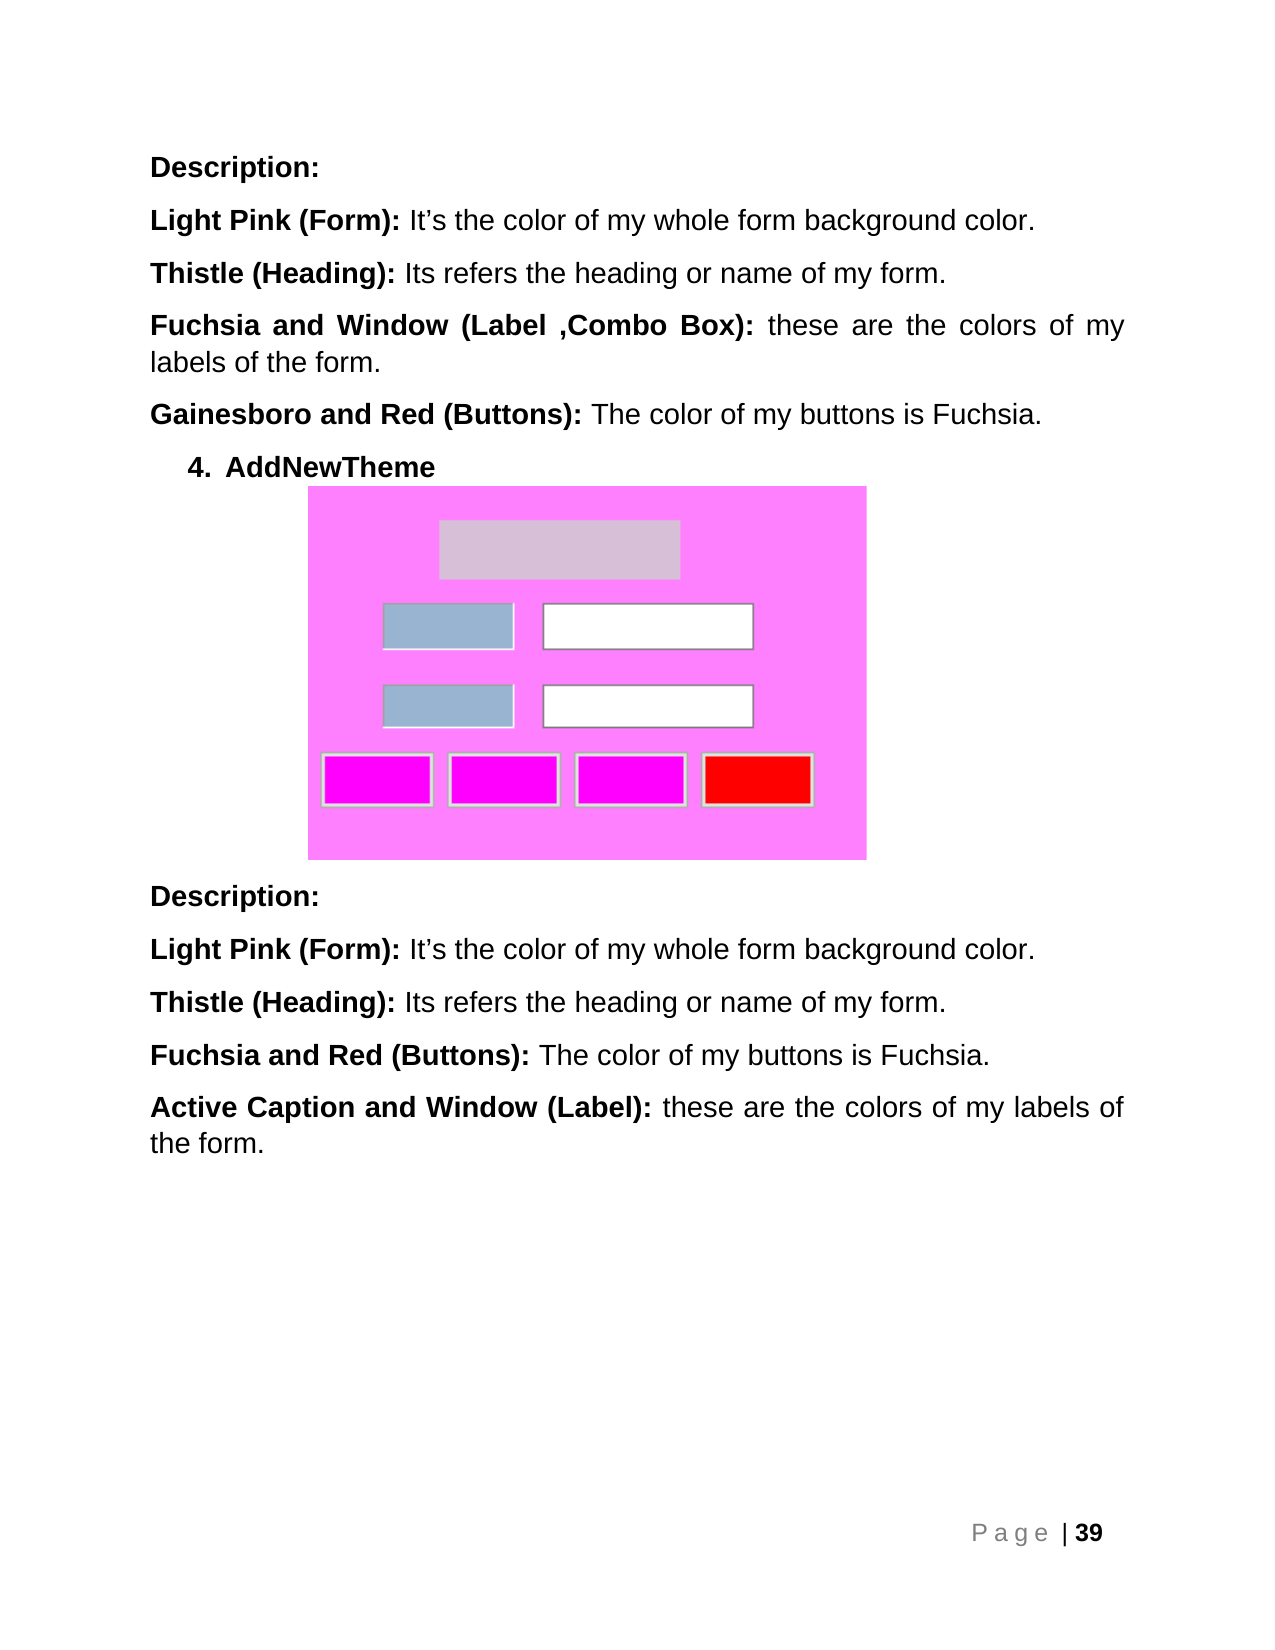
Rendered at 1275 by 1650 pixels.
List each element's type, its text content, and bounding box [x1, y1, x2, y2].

text Fuchsia and Red (Buttons): The color of my buttons is Fuchsia. [150, 1037, 1125, 1071]
text Description: [150, 150, 1125, 183]
text Light Pink (Form): It’s the color of my whole form background color. [150, 203, 1125, 236]
text Thistle (Heading): Its refers the heading or name of my form. [150, 985, 1125, 1018]
text Active Caption and Window (Label): these are the colors of my labels of the form. [150, 1090, 1125, 1160]
text Gainesboro and Red (Buttons): The color of my buttons is Fuchsia. [150, 397, 1125, 431]
text Light Pink (Form): It’s the color of my whole form background color. [150, 932, 1125, 965]
text Thistle (Heading): Its refers the heading or name of my form. [150, 256, 1125, 289]
list AddNewTheme [187, 450, 1125, 484]
text Fuchsia and Window (Label ,Combo Box): these are the colors of my labels of the form. [150, 308, 1125, 378]
picture [308, 486, 867, 860]
text Description: [150, 879, 1125, 913]
